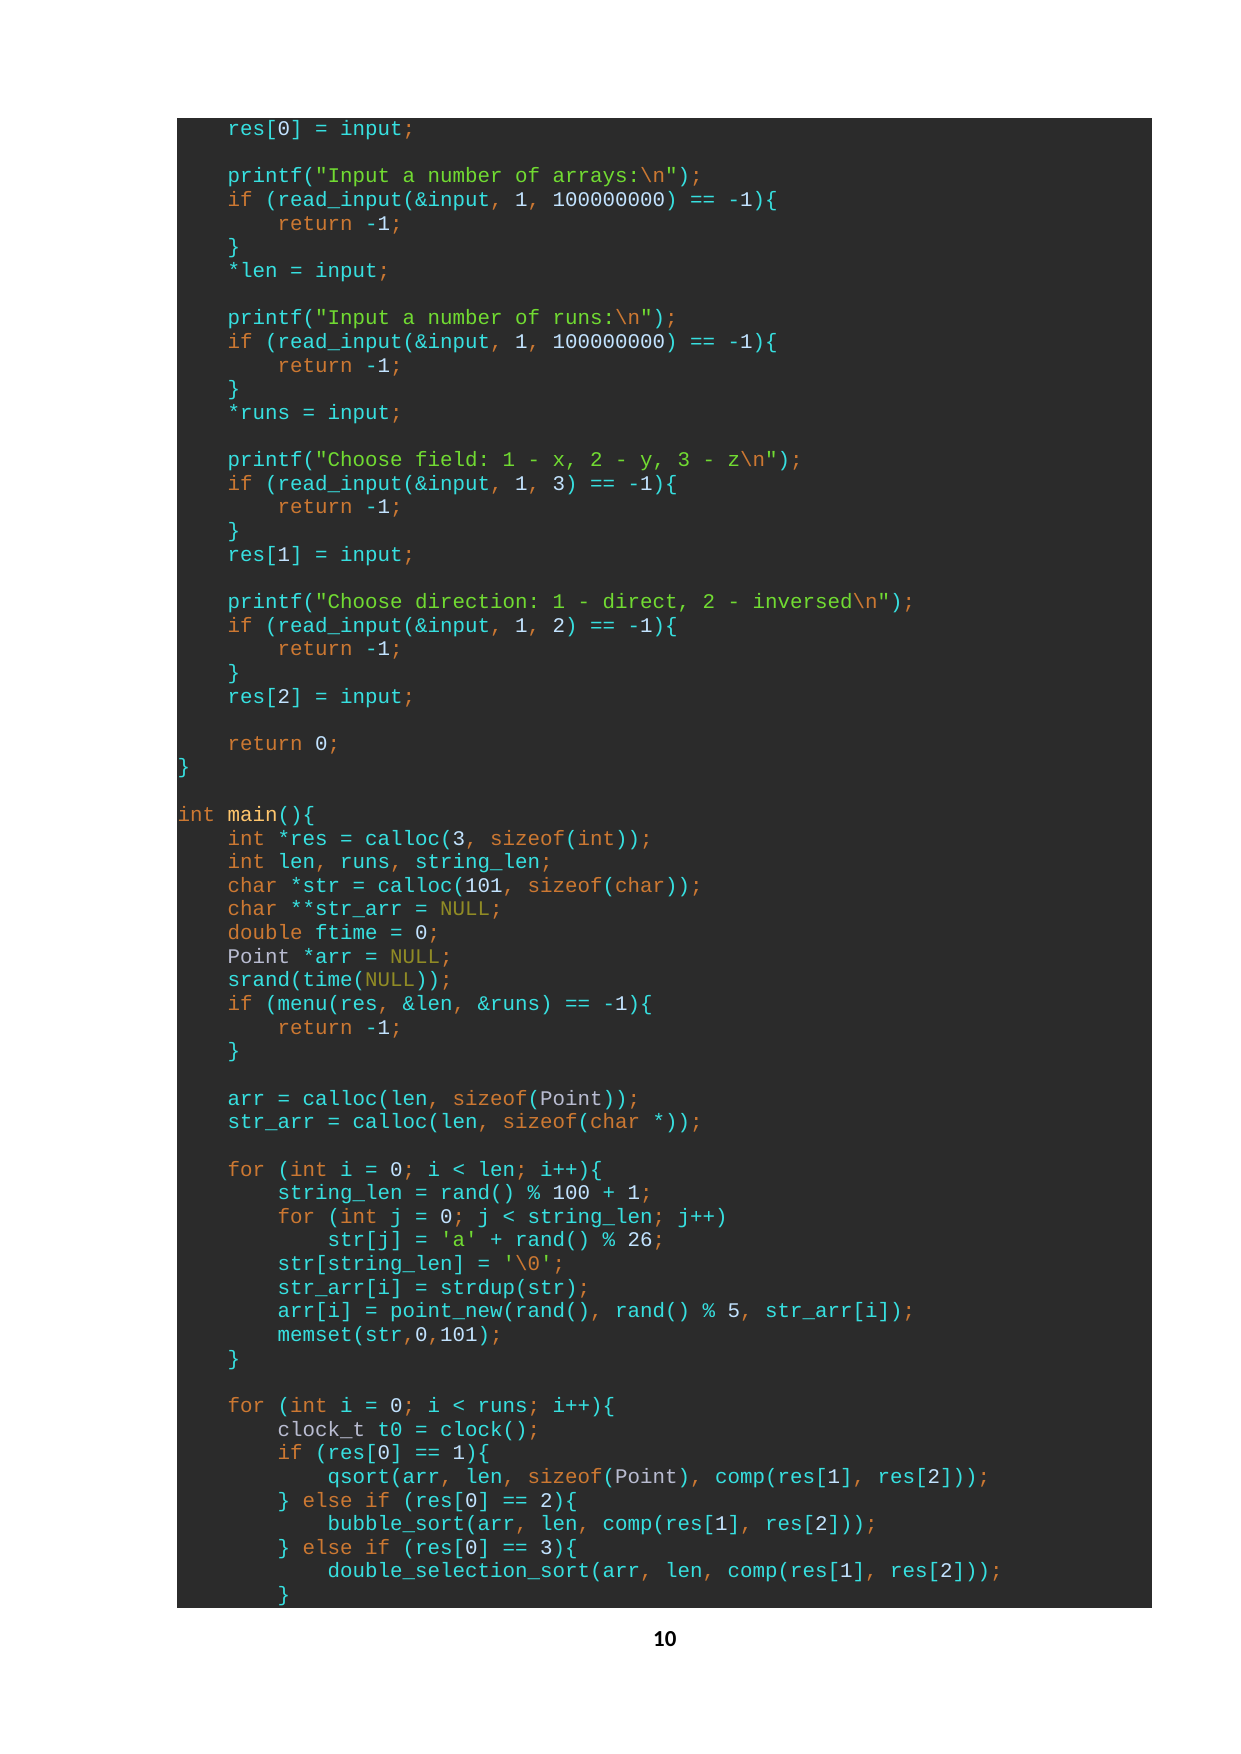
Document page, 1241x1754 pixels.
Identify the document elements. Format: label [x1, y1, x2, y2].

text [177, 118, 1152, 1608]
